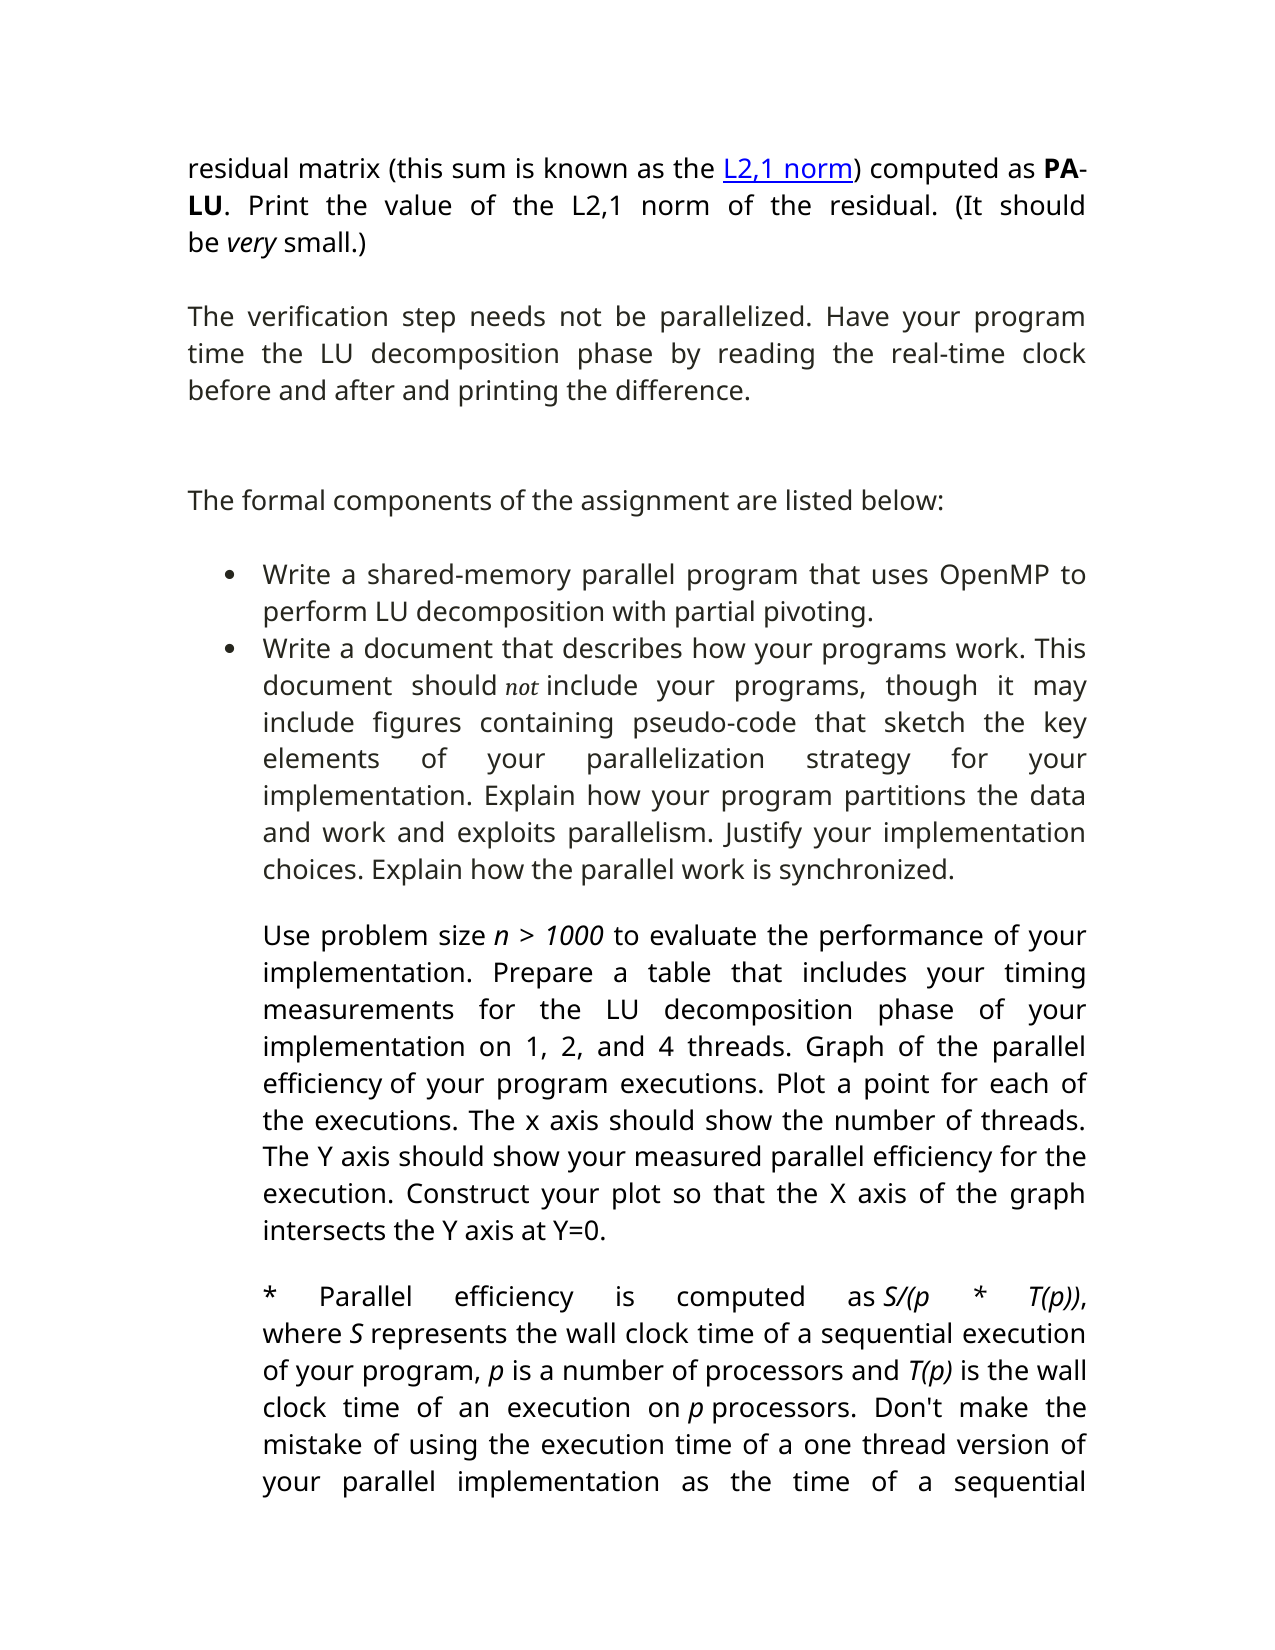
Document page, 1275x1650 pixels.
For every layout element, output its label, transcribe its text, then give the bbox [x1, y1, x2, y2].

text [262, 1278, 1087, 1499]
text The formal components of the assignment are listed below: [187, 482, 1087, 519]
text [187, 150, 1087, 261]
text The verification step needs not be parallelized. Have your program time the LU decomposition phase by reading the real-time clock before and after and printing the difference. [187, 297, 1087, 408]
list Write a shared-memory parallel program that uses OpenMP to perform LU decomposition with partial pivoting. [225, 556, 1087, 629]
text Use problem size n > 1000 to evaluate the performance of your implementation. Prepare a table that includes your timing measurements for the LU decomposition phase of your implementation on 1, 2, and 4 threads. Graph of the parallel efficiency of your program executions. Plot a point for each of the executions. The x axis should show the number of threads. The Y axis should show your measured parallel efficiency for the execution. Construct your plot so that the X axis of the graph intersects the Y axis at Y=0. [262, 917, 1087, 1248]
list Write a document that describes how your programs work. This document should not include your programs, though it may include figures containing pseudo-code that sketch the key elements of your parallelization strategy for your implementation. Explain how your program partitions the data and work and exploits parallelism. Justify your implementation choices. Explain how the parallel work is synchronized. [225, 629, 1087, 887]
